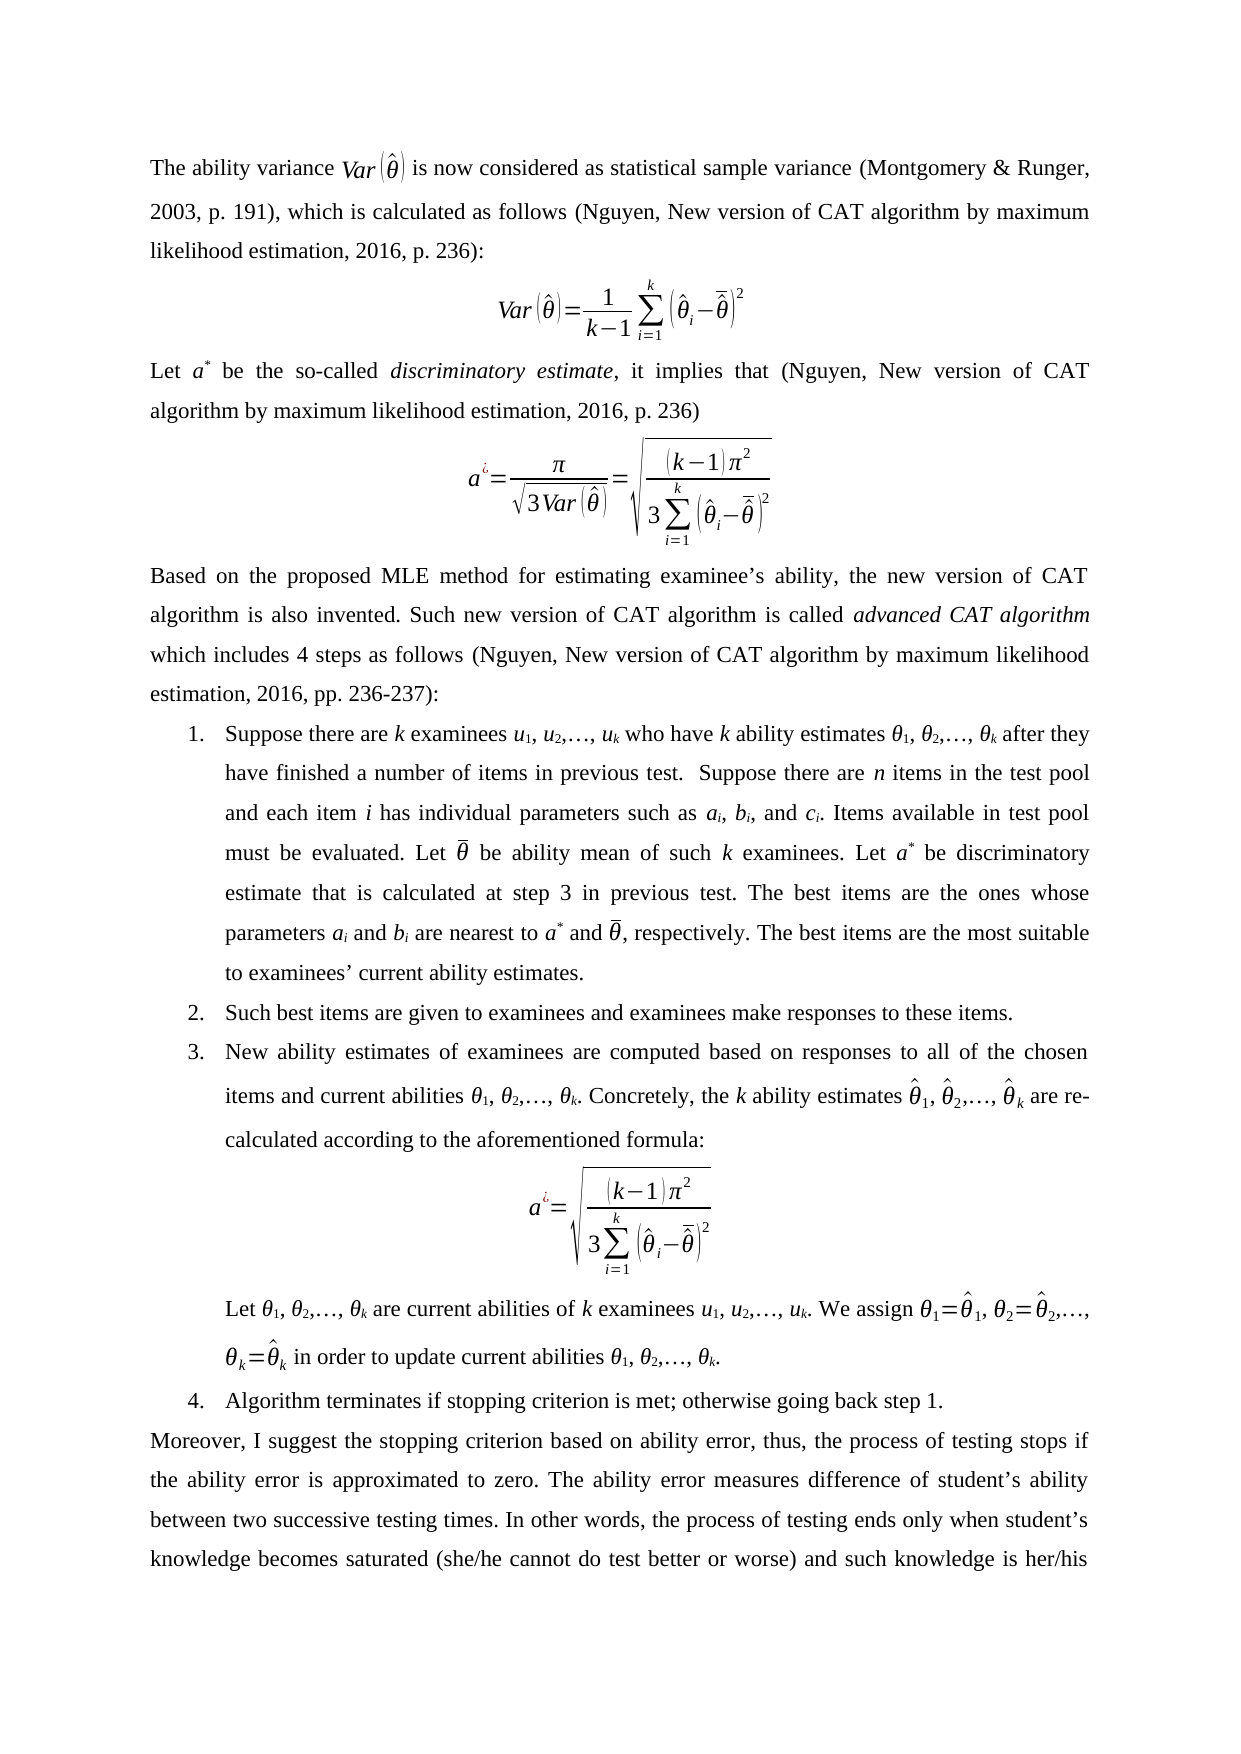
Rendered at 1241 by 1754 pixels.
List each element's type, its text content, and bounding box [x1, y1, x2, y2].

list Suppose there are k examinees u1, u2,…, uk who have k ability estimates θ1, θ2,…, θk after they have finished a number of items in previous test. Suppose there are n items in the test pool and each item i has individual parameters such as ai, bi, and ci. Items available in test pool must be evaluated. Let be ability mean of such k examinees. Let a* be discriminatory estimate that is calculated at step 3 in previous test. The best items are the ones whose parameters ai and bi are nearest to a* and , respectively. The best items are the most suitable to examinees’ current ability estimates. [187, 720, 1090, 985]
text Let θ1, θ2,…, θk are current abilities of k examinees u1, u2,…, uk. We assign , ,…, in order to update current abilities θ1, θ2,…, θk. [225, 1291, 1090, 1374]
list Such best items are given to examinees and examinees make responses to these items. [187, 998, 1090, 1025]
text The ability variance is now considered as statistical sample variance , which is calculated as follows : [150, 150, 1090, 264]
list Algorithm terminates if stopping criterion is met; otherwise going back step 1. [187, 1387, 1090, 1413]
list New ability estimates of examinees are computed based on responses to all of the chosen items and current abilities θ1, θ2,…, θk. Concretely, the k ability estimates , ,…, are re-calculated according to the aforementioned formula: [187, 1038, 1090, 1152]
text Let a* be the so-called discriminatory estimate, it implies that [150, 357, 1090, 423]
text Based on the proposed MLE method for estimating examinee’s ability, the new version of CAT algorithm is also invented. Such new version of CAT algorithm is called advanced CAT algorithm which includes 4 steps as follows : [150, 562, 1090, 707]
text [150, 1427, 1090, 1571]
